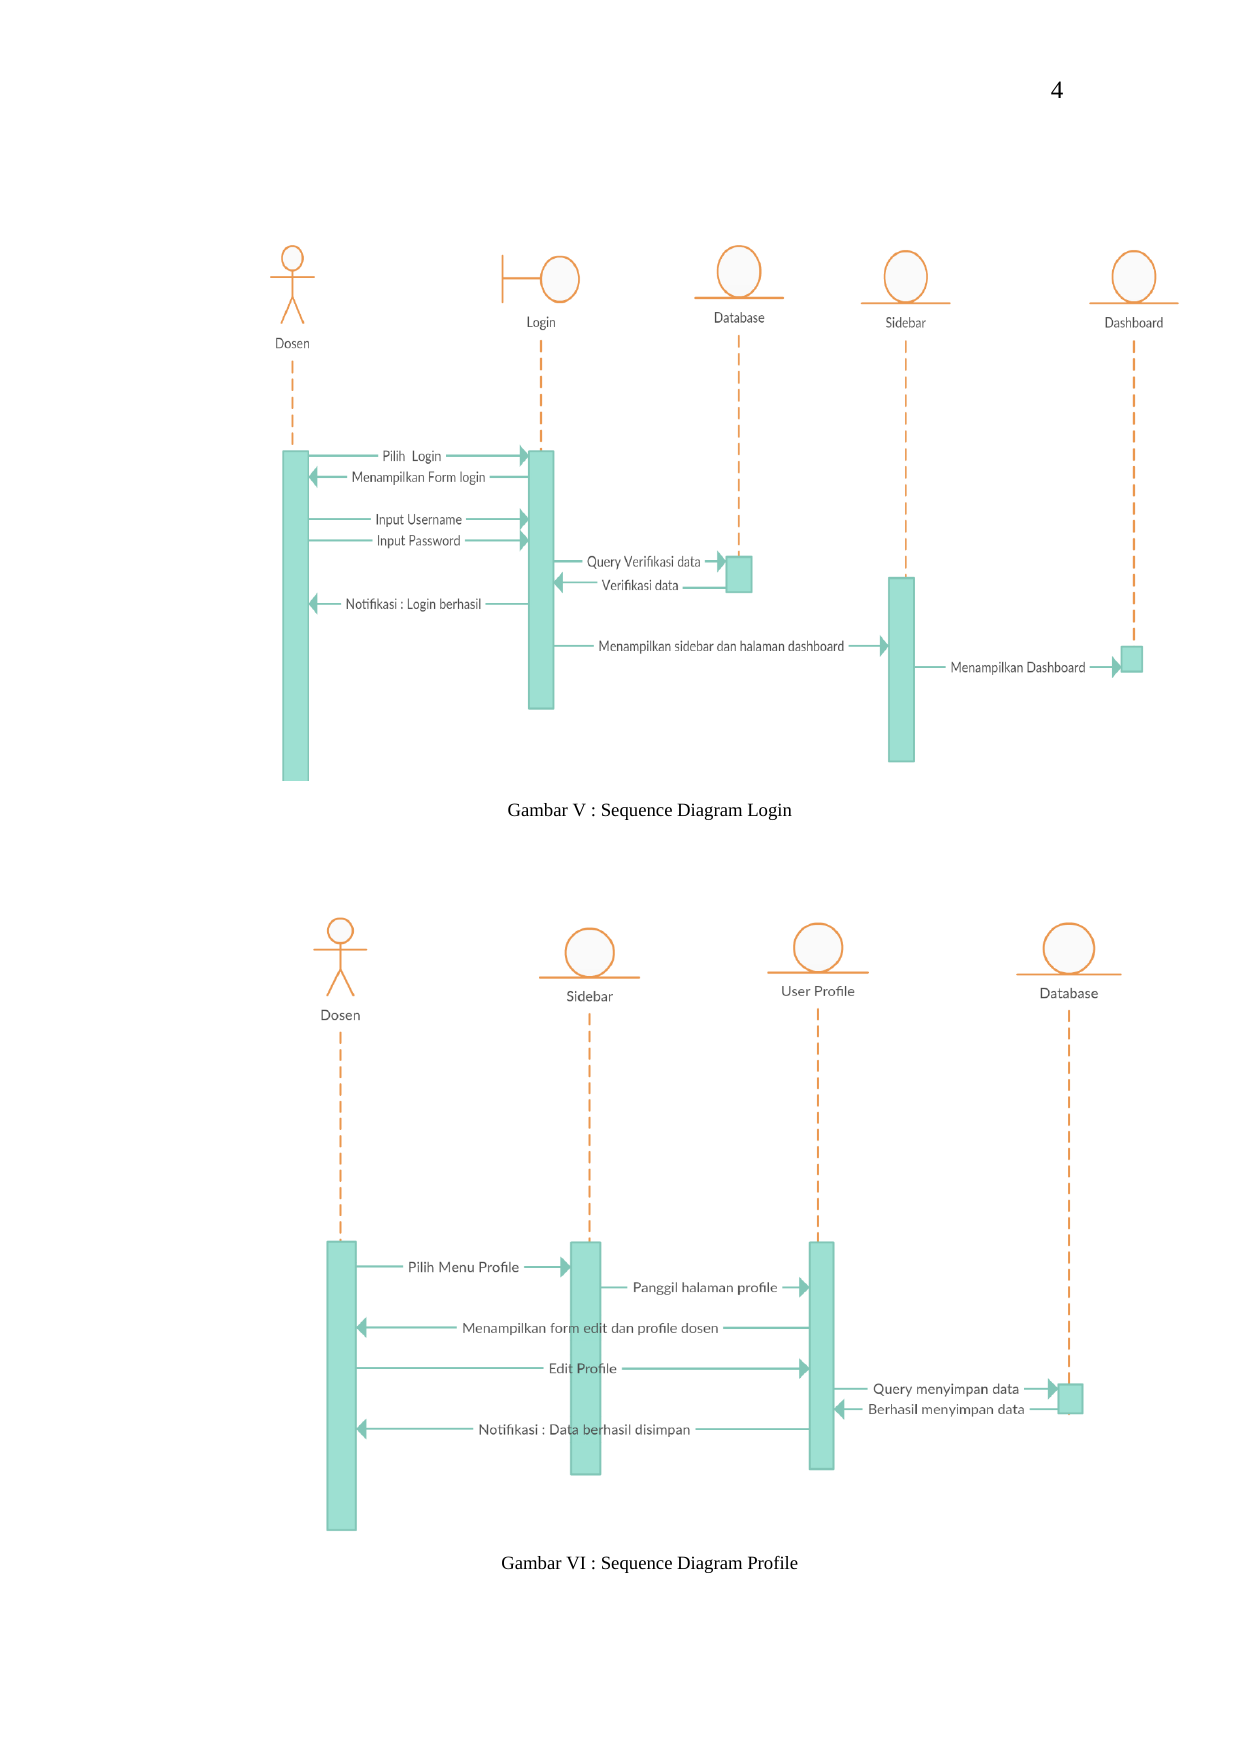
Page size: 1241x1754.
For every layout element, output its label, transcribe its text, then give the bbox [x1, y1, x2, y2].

text Gambar VI : Sequence Diagram Profile [236, 1552, 1063, 1573]
text Gambar V : Sequence Diagram Login [236, 799, 1063, 821]
picture [236, 236, 1184, 781]
picture [273, 909, 1125, 1533]
